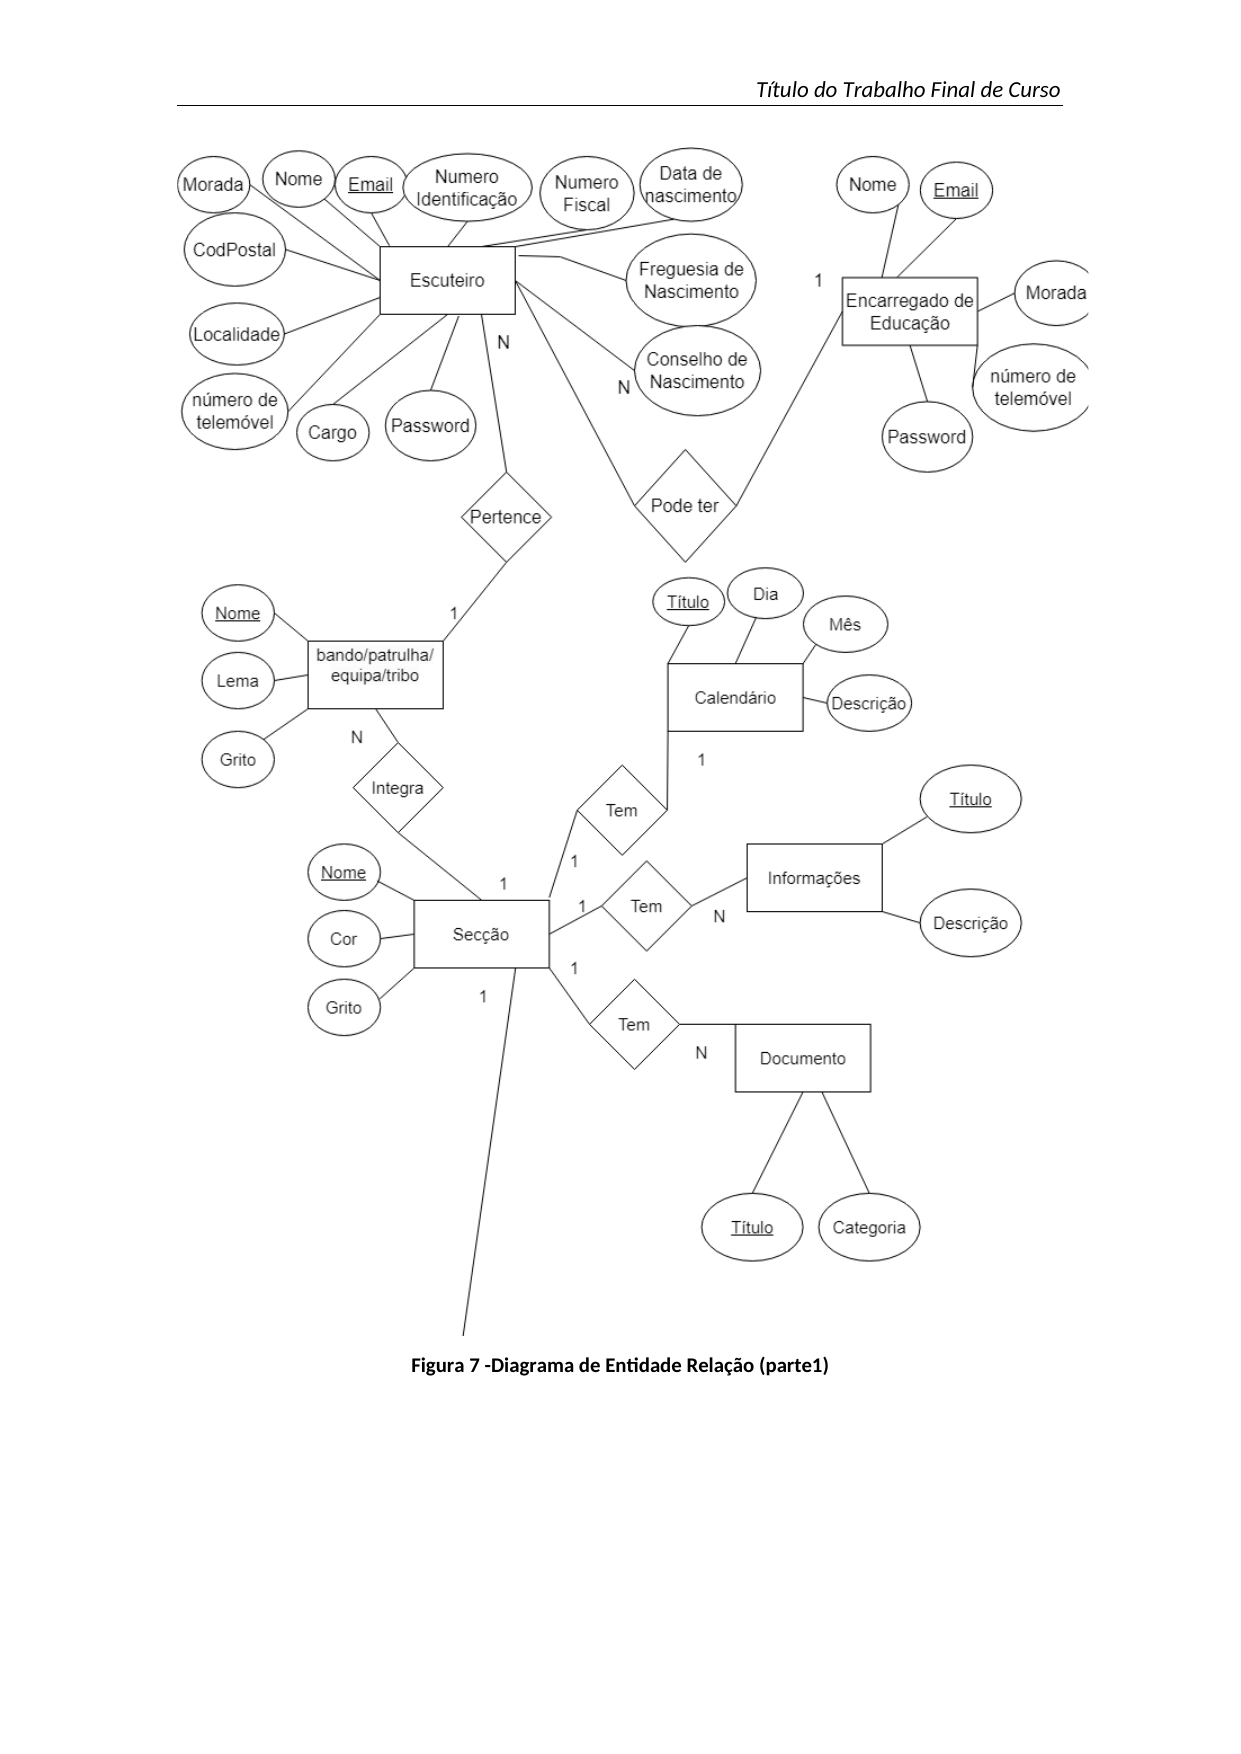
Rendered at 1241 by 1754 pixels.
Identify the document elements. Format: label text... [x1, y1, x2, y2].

text Figura 7 -Diagrama de Entidade Relação (parte1) [177, 1352, 1063, 1377]
picture [177, 147, 1089, 1336]
